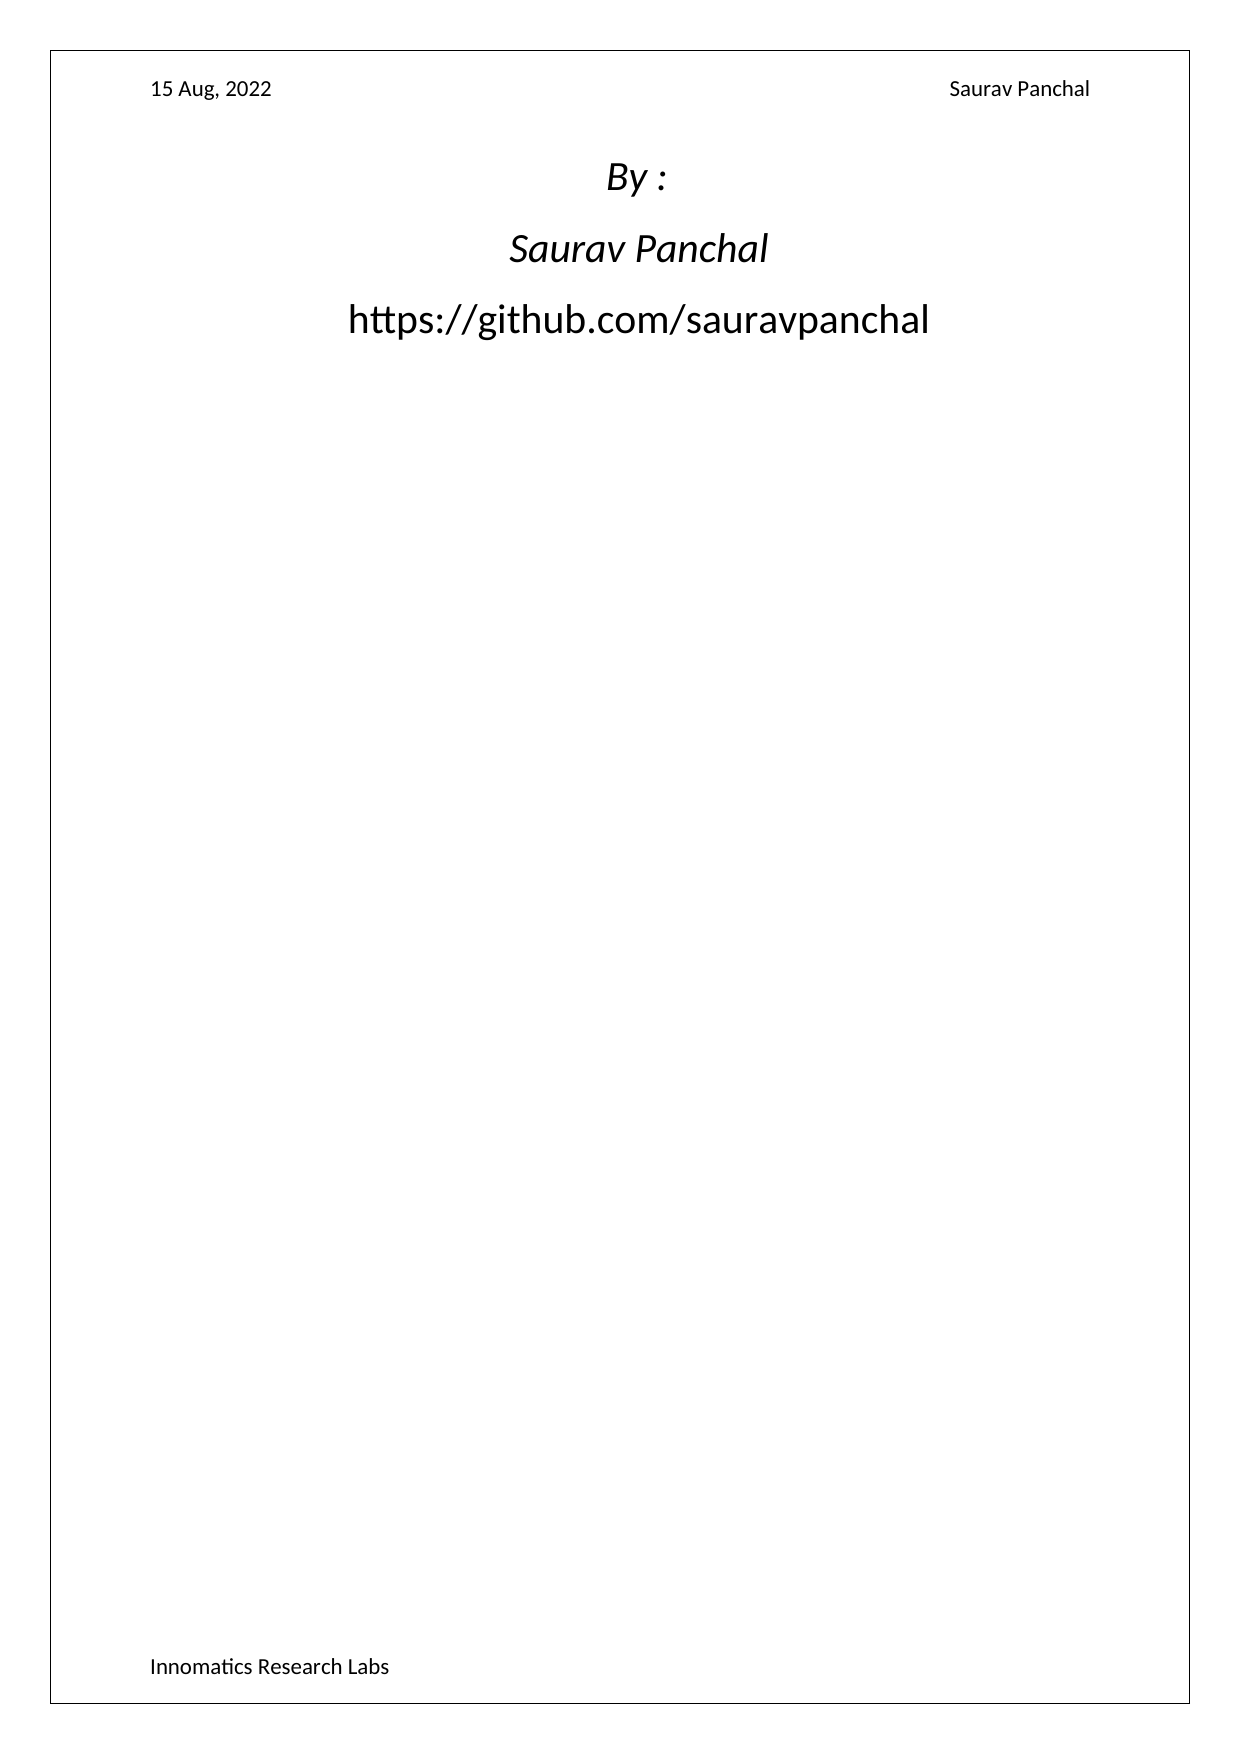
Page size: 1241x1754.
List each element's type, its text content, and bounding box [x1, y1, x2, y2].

text https://github.com/sauravpanchal [187, 293, 1090, 344]
text By : [187, 150, 1090, 201]
text Saurav Panchal [187, 222, 1090, 272]
